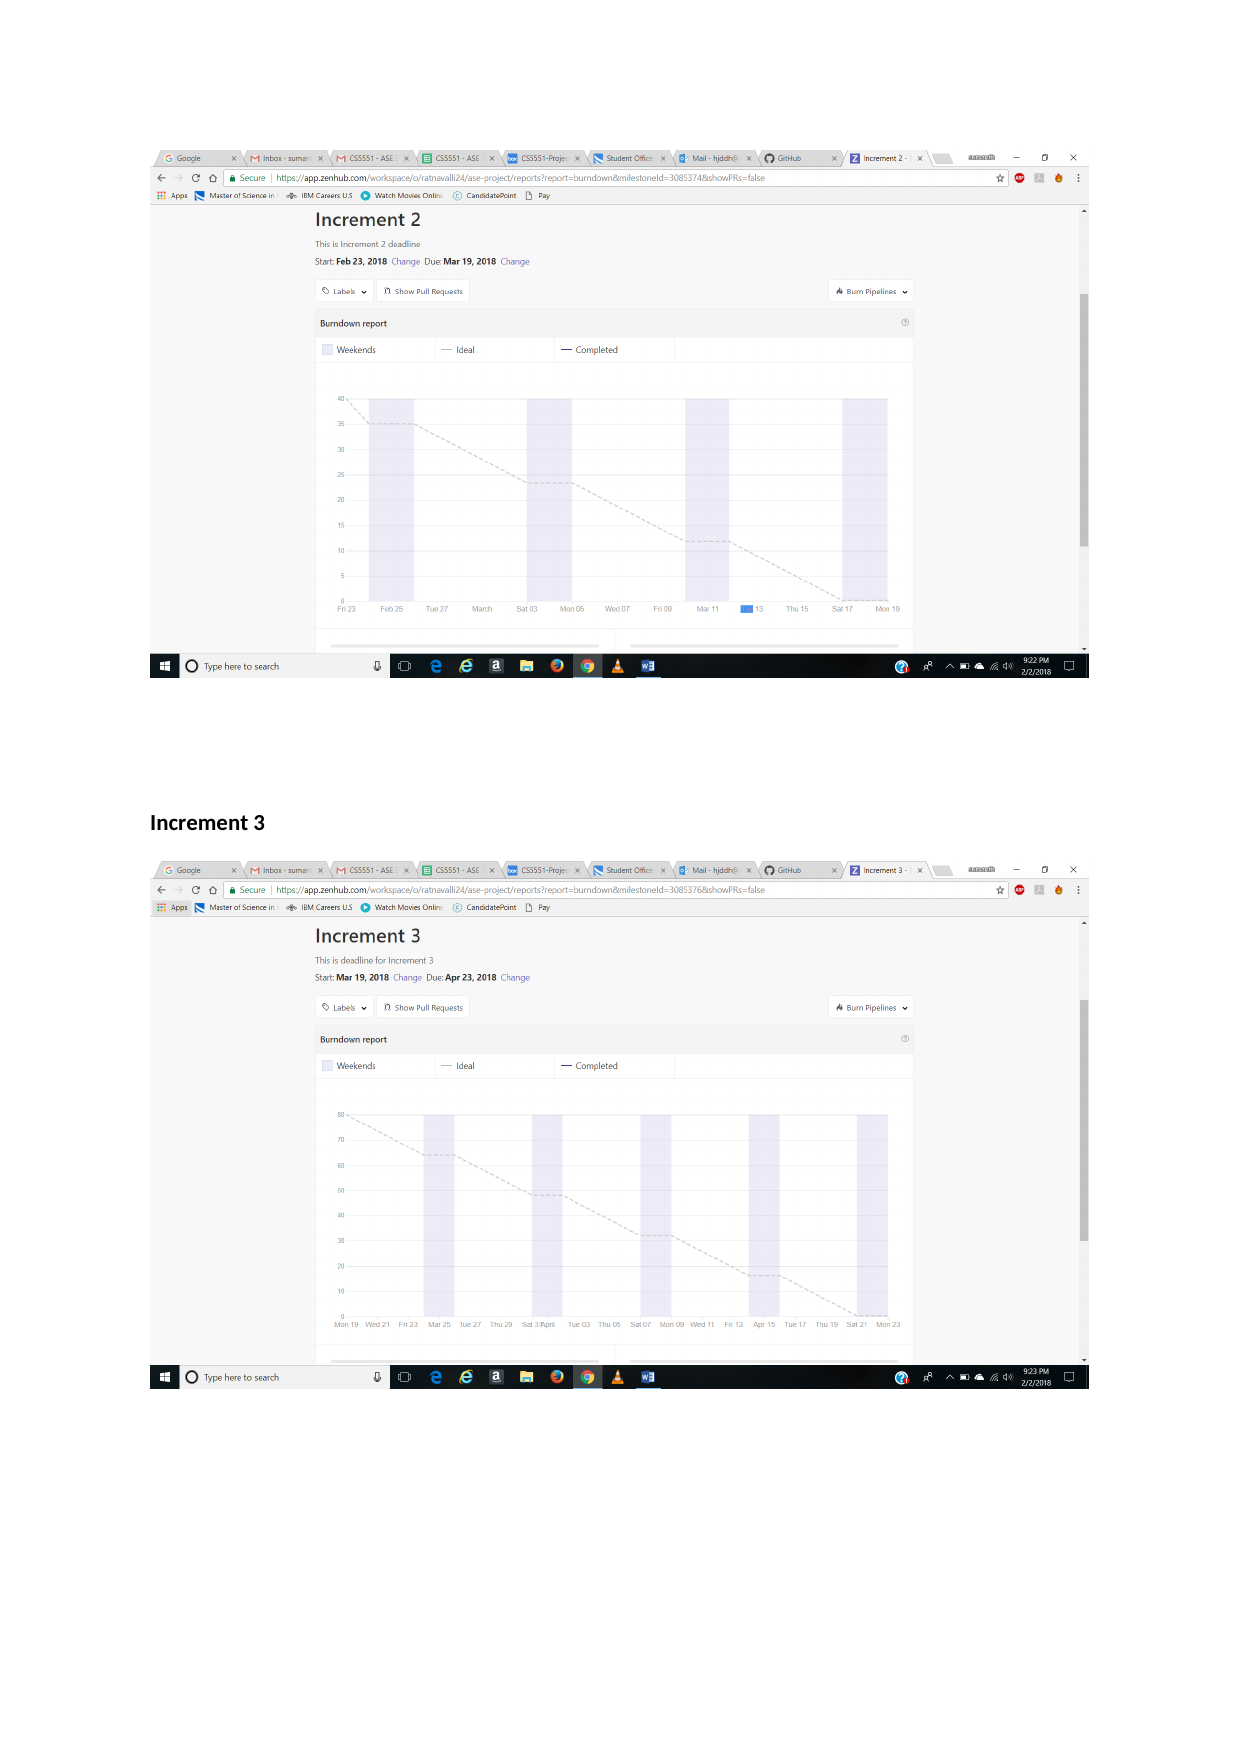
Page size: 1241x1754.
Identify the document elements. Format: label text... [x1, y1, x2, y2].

text Increment 3 [150, 808, 1090, 837]
picture [150, 150, 1089, 678]
picture [150, 861, 1089, 1389]
